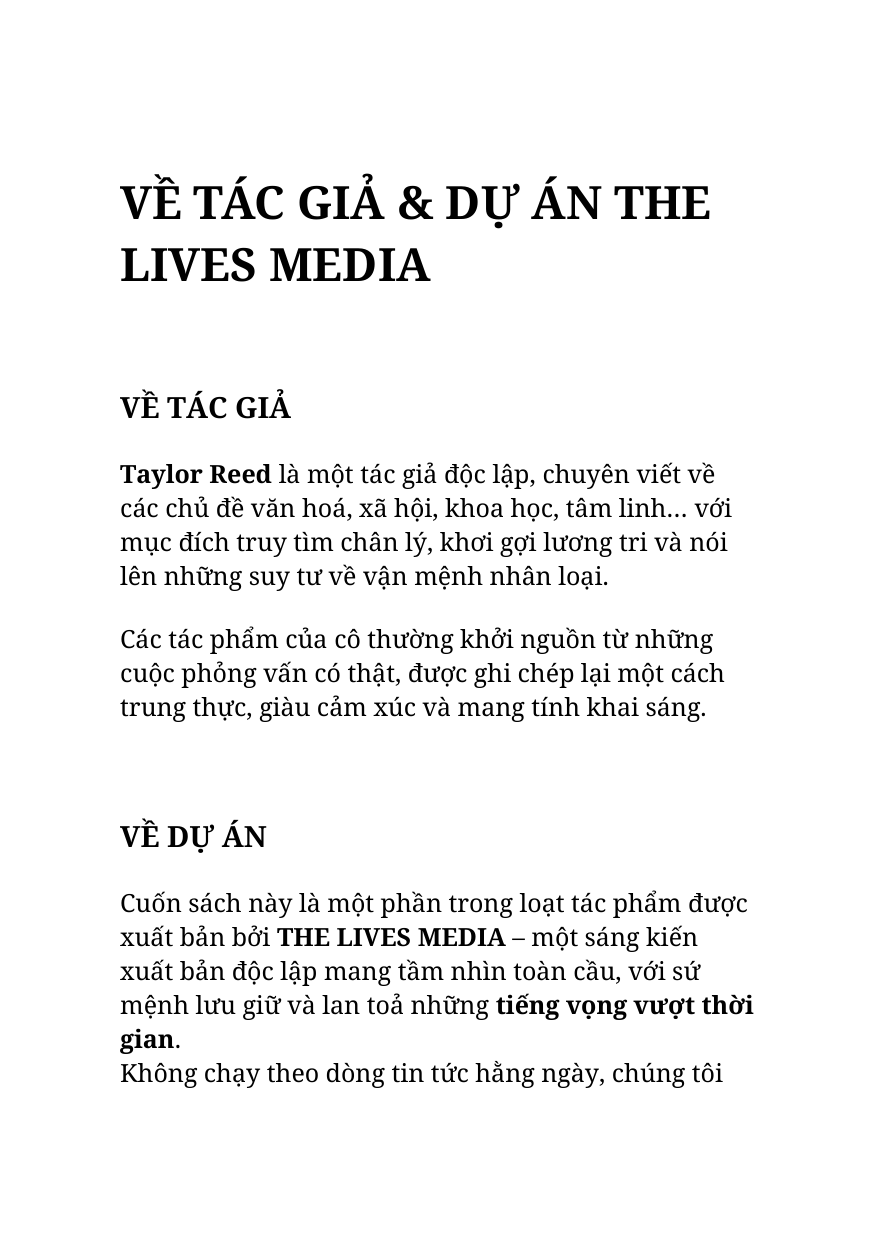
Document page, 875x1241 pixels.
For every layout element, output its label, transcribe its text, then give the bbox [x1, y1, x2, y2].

text VỀ DỰ ÁN [120, 816, 754, 856]
text Các tác phẩm của cô thường khởi nguồn từ những cuộc phỏng vấn có thật, được ghi chép lại một cách trung thực, giàu cảm xúc và mang tính khai sáng. [120, 622, 754, 724]
subtitle VỀ TÁC GIẢ & DỰ ÁN THE LIVES MEDIA [120, 170, 754, 295]
text Taylor Reed là một tác giả độc lập, chuyên viết về các chủ đề văn hoá, xã hội, khoa học, tâm linh… với mục đích truy tìm chân lý, khơi gợi lương tri và nói lên những suy tư về vận mệnh nhân loại. [120, 456, 754, 593]
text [120, 885, 754, 1090]
text VỀ TÁC GIẢ [120, 388, 754, 427]
